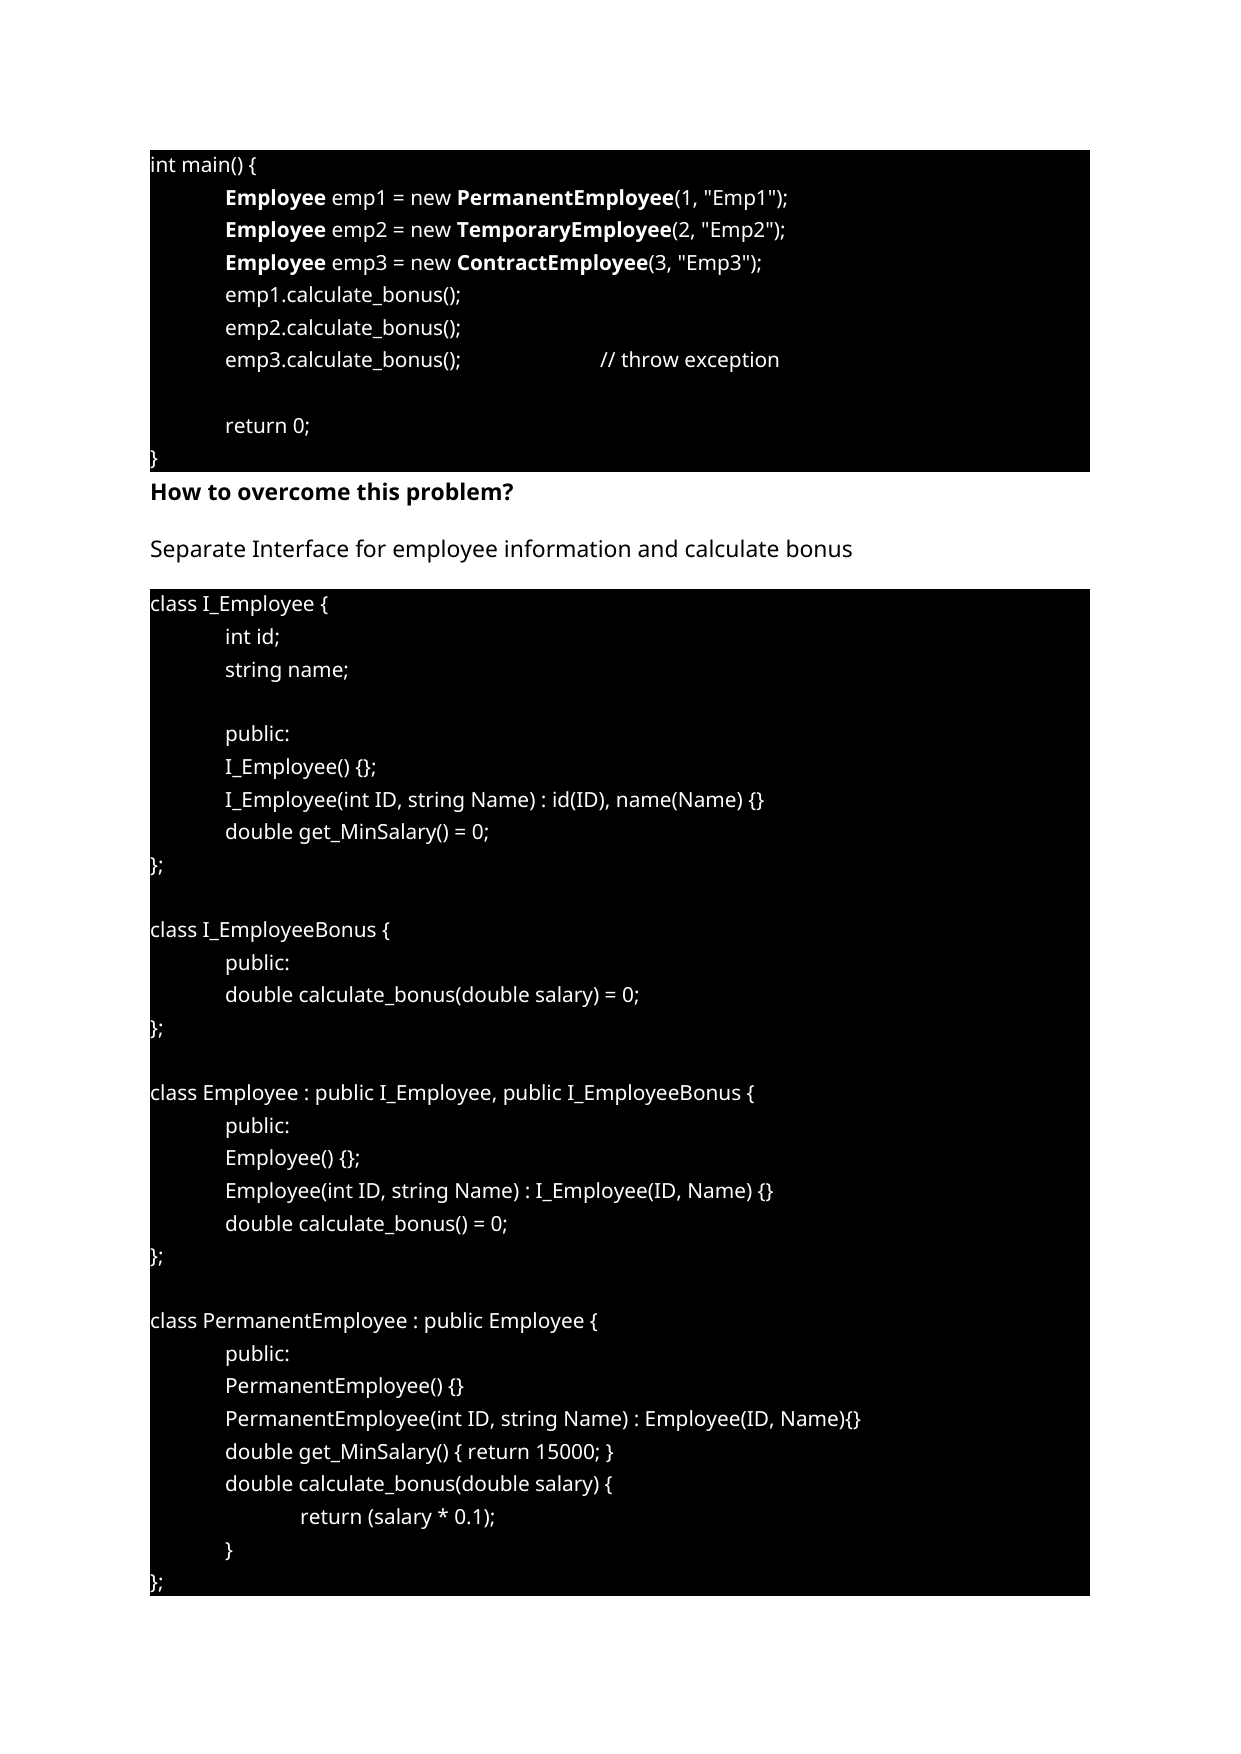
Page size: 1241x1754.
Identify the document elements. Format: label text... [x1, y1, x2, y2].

text }; [150, 1013, 1090, 1041]
text public: [150, 1111, 1090, 1139]
text PermanentEmployee(int ID, string Name) : Employee(ID, Name){} [150, 1404, 1090, 1433]
text class Employee : public I_Employee, public I_EmployeeBonus { [150, 1078, 1090, 1107]
text return (salary * 0.1); [150, 1502, 1090, 1531]
text public: [150, 948, 1090, 976]
text int main() { [150, 150, 1090, 178]
text Employee emp2 = new TemporaryEmployee(2, "Emp2"); [150, 215, 1090, 244]
text PermanentEmployee() {} [150, 1372, 1090, 1400]
text emp2.calculate_bonus(); [150, 313, 1090, 341]
text double get_MinSalary() { return 15000; } [150, 1437, 1090, 1465]
text double get_MinSalary() = 0; [150, 817, 1090, 846]
text }; [150, 1241, 1090, 1270]
text double calculate_bonus() = 0; [150, 1209, 1090, 1237]
text class PermanentEmployee : public Employee { [150, 1306, 1090, 1335]
text I_Employee() {}; [150, 752, 1090, 781]
text Separate Interface for employee information and calculate bonus [150, 533, 1090, 564]
text int id; [150, 622, 1090, 651]
text Employee emp3 = new ContractEmployee(3, "Emp3"); [150, 248, 1090, 276]
text } [150, 1535, 1090, 1563]
text }; [150, 1567, 1090, 1596]
text I_Employee(int ID, string Name) : id(ID), name(Name) {} [150, 785, 1090, 813]
text Employee() {}; [150, 1143, 1090, 1172]
text emp1.calculate_bonus(); [150, 280, 1090, 309]
text }; [150, 850, 1090, 878]
text double calculate_bonus(double salary) = 0; [150, 980, 1090, 1009]
text Employee(int ID, string Name) : I_Employee(ID, Name) {} [150, 1176, 1090, 1204]
text How to overcome this problem? [150, 476, 1090, 507]
text public: [150, 719, 1090, 748]
text public: [150, 1339, 1090, 1367]
text double calculate_bonus(double salary) { [150, 1469, 1090, 1498]
text class I_EmployeeBonus { [150, 915, 1090, 944]
text Employee emp1 = new PermanentEmployee(1, "Emp1"); [150, 183, 1090, 211]
text string name; [150, 655, 1090, 683]
text } [150, 443, 1090, 472]
text return 0; [150, 411, 1090, 439]
text class I_Employee { [150, 589, 1090, 618]
text emp3.calculate_bonus(); // throw exception [150, 346, 1090, 374]
